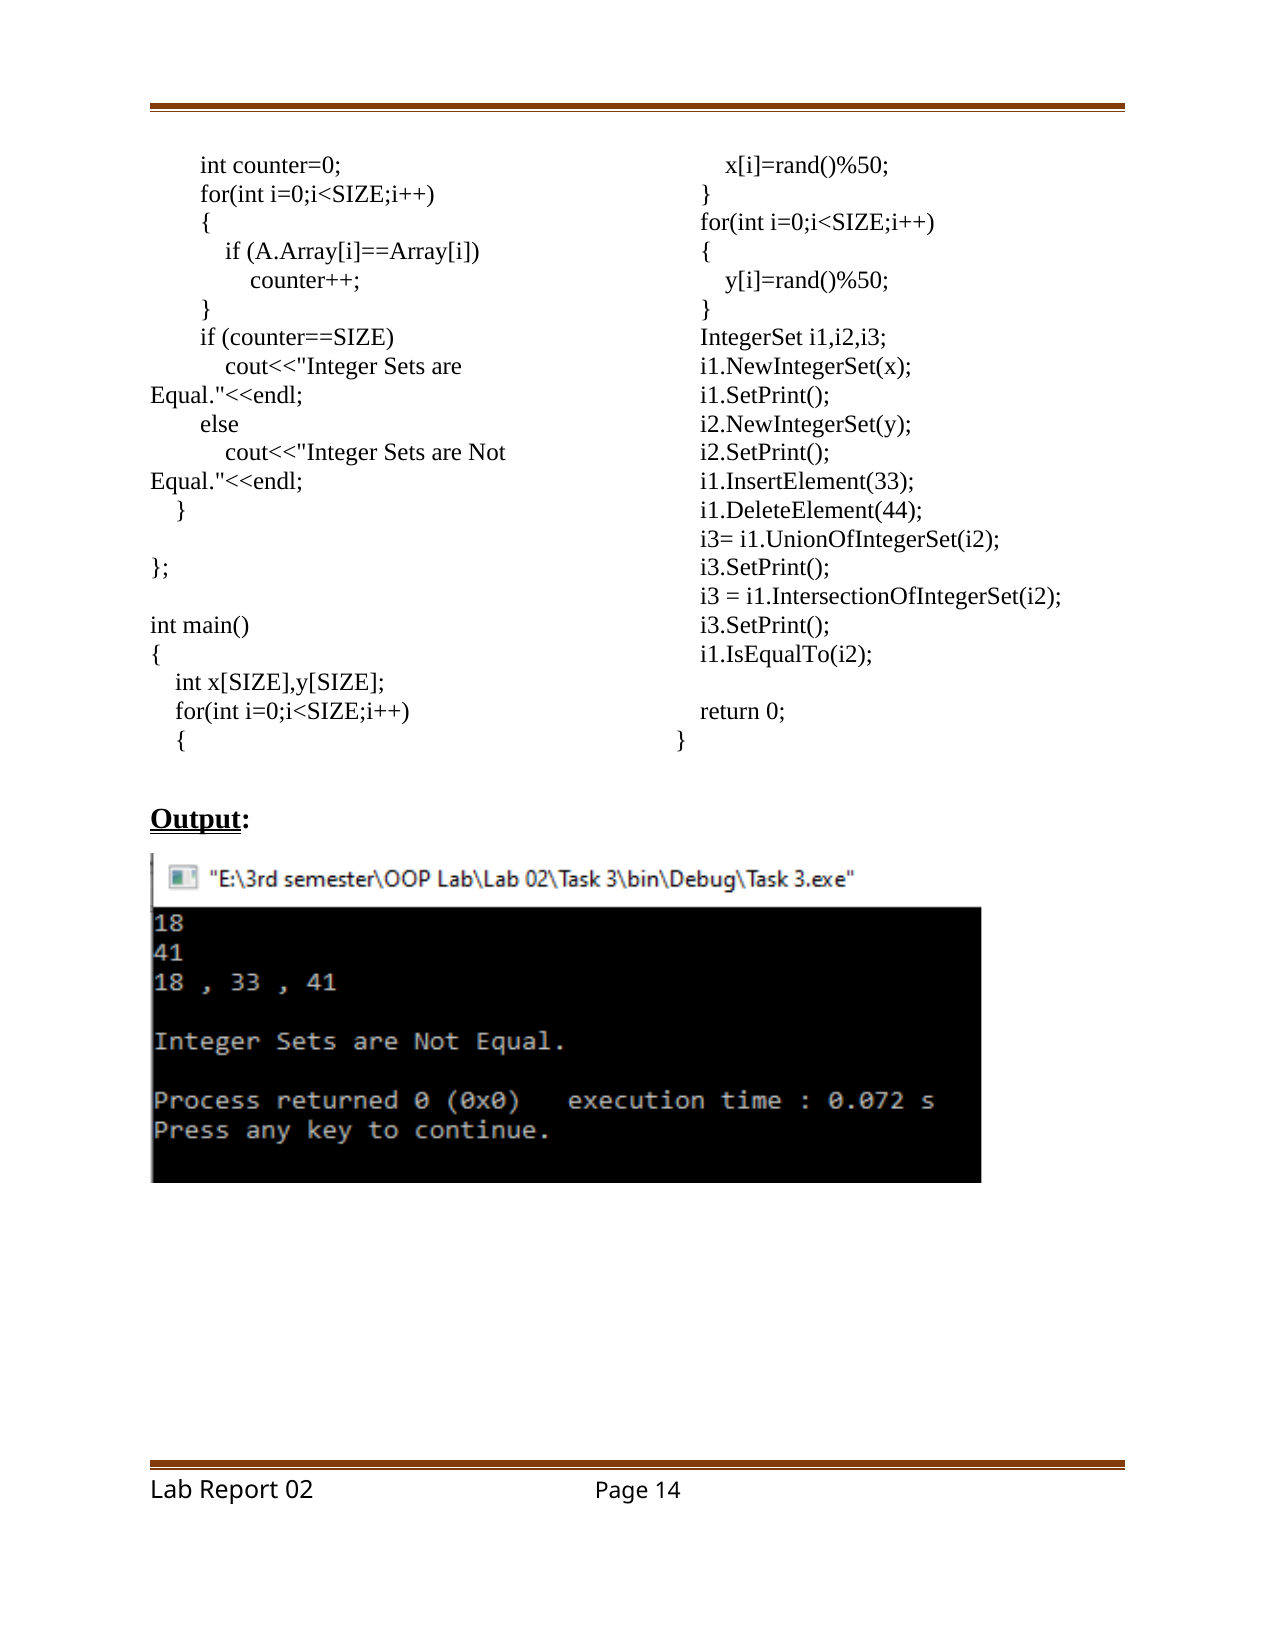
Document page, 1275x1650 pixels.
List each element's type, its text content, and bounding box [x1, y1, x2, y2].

text if (A.Array[i]==Array[i]) [150, 236, 600, 265]
text x[i]=rand()%50; [675, 150, 1125, 179]
text }; [150, 552, 600, 581]
text else [150, 409, 600, 437]
text return 0; [675, 696, 1125, 725]
text int main() [150, 610, 600, 639]
text cout<<"Integer Sets are Equal."<<endl; [150, 351, 600, 409]
text i1.NewIntegerSet(x); [675, 351, 1125, 380]
text int counter=0; [150, 150, 600, 179]
text } [675, 725, 1125, 754]
text i3.SetPrint(); [675, 552, 1125, 581]
text if (counter==SIZE) [150, 322, 600, 351]
text i3 = i1.IntersectionOfIntegerSet(i2); [675, 581, 1125, 610]
text } [150, 495, 600, 524]
text int x[SIZE],y[SIZE]; [150, 667, 600, 696]
text { [150, 207, 600, 236]
text i1.DeleteElement(44); [675, 495, 1125, 524]
text i1.IsEqualTo(i2); [675, 639, 1125, 667]
text y[i]=rand()%50; [675, 265, 1125, 294]
text i3= i1.UnionOfIntegerSet(i2); [675, 524, 1125, 552]
text i3.SetPrint(); [675, 610, 1125, 639]
text i1.SetPrint(); [675, 380, 1125, 409]
text cout<<"Integer Sets are Not Equal."<<endl; [150, 437, 600, 495]
text i2.NewIntegerSet(y); [675, 409, 1125, 437]
text { [150, 725, 600, 754]
text for(int i=0;i<SIZE;i++) [150, 179, 600, 207]
text counter++; [150, 265, 600, 294]
text } [675, 294, 1125, 322]
text i1.InsertElement(33); [675, 466, 1125, 495]
text for(int i=0;i<SIZE;i++) [675, 207, 1125, 236]
picture [150, 853, 982, 1183]
text { [150, 639, 600, 667]
text } [675, 179, 1125, 207]
text { [675, 236, 1125, 265]
text } [150, 294, 600, 322]
text i2.SetPrint(); [675, 437, 1125, 466]
text IntegerSet i1,i2,i3; [675, 322, 1125, 351]
text Output: [150, 801, 1125, 834]
text for(int i=0;i<SIZE;i++) [150, 696, 600, 725]
